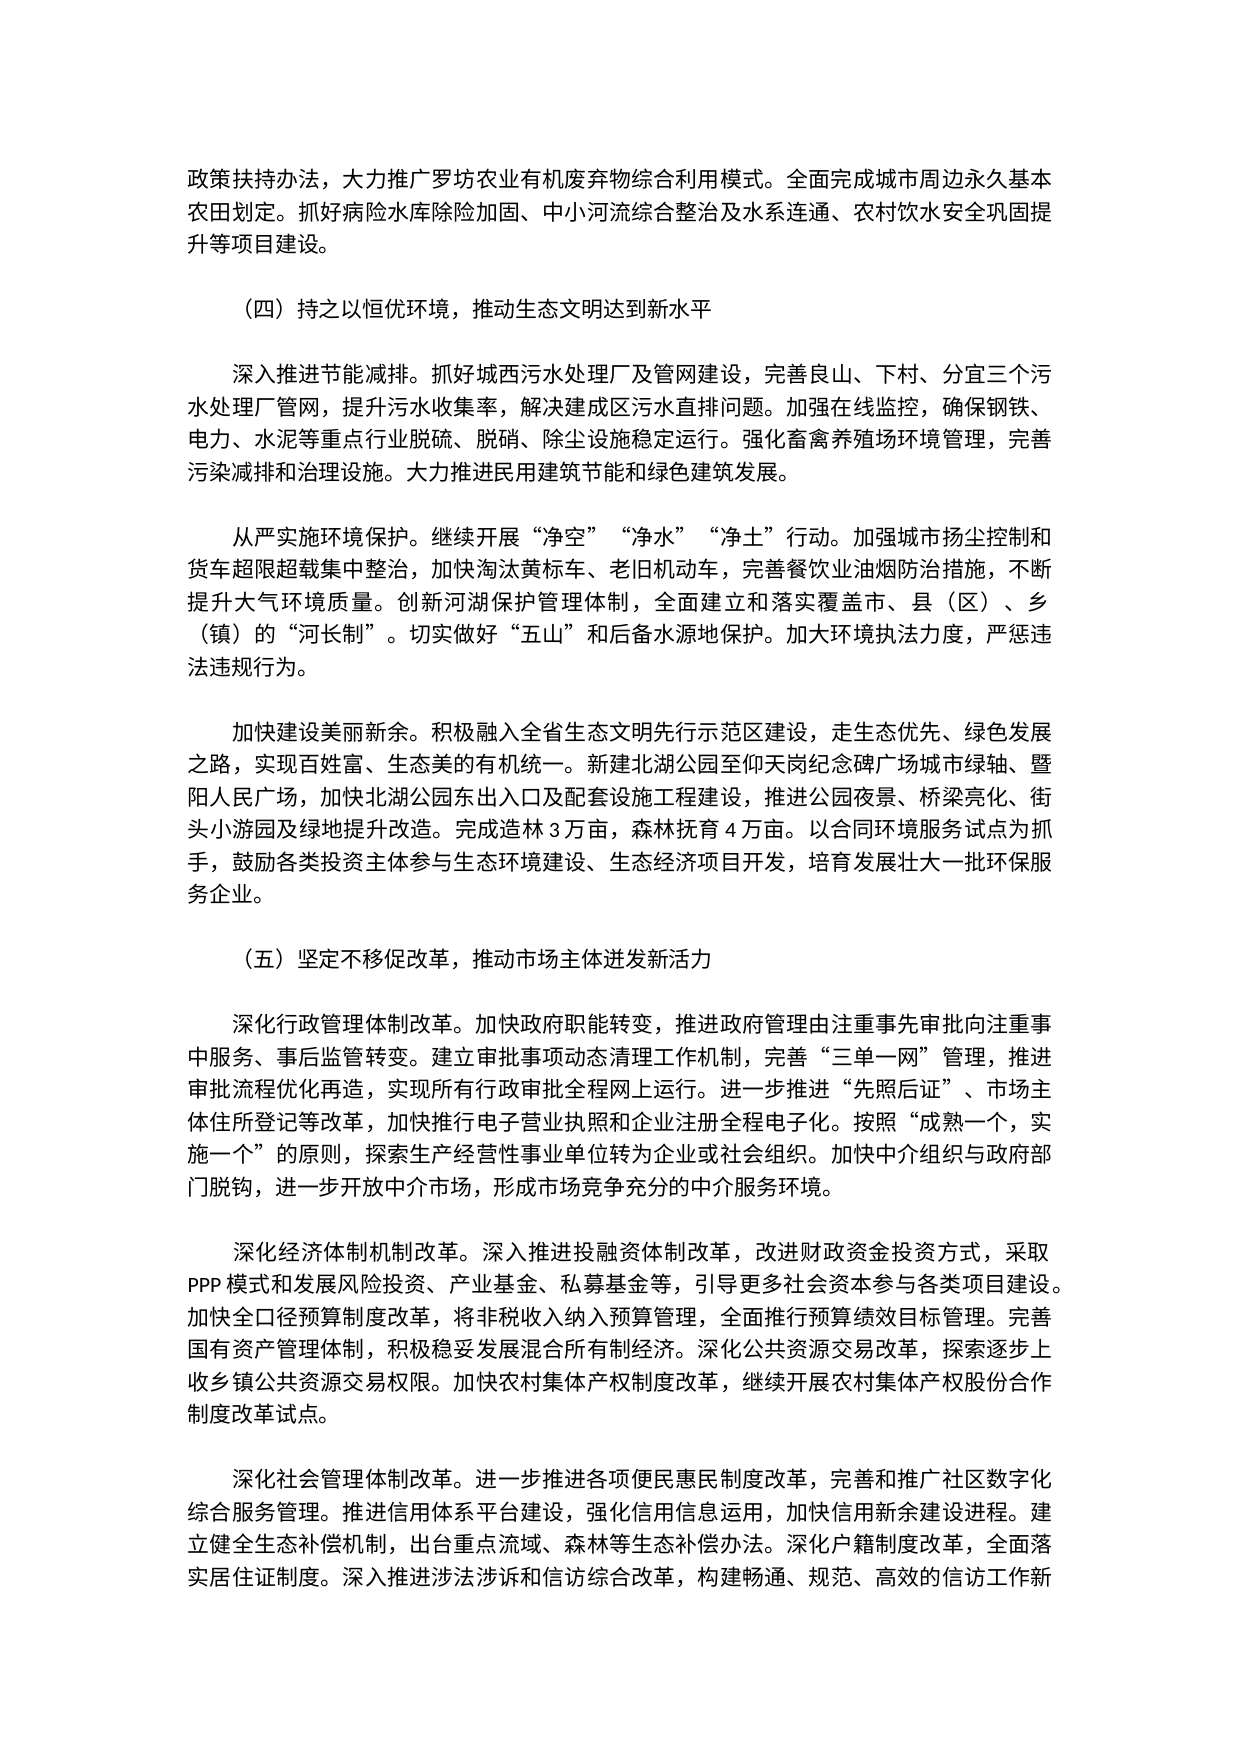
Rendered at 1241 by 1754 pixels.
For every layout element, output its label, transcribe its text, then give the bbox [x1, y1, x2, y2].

text 加快建设美丽新余。积极融入全省生态文明先行示范区建设，走生态优先、绿色发展之路，实现百姓富、生态美的有机统一。新建北湖公园至仰天岗纪念碑广场城市绿轴、暨阳人民广场，加快北湖公园东出入口及配套设施工程建设，推进公园夜景、桥梁亮化、街头小游园及绿地提升改造。完成造林3万亩，森林抚育4万亩。以合同环境服务试点为抓手，鼓励各类投资主体参与生态环境建设、生态经济项目开发，培育发展壮大一批环保服务企业。 [187, 714, 1053, 909]
text 深入推进节能减排。抓好城西污水处理厂及管网建设，完善良山、下村、分宜三个污水处理厂管网，提升污水收集率，解决建成区污水直排问题。加强在线监控，确保钢铁、电力、水泥等重点行业脱硫、脱硝、除尘设施稳定运行。强化畜禽养殖场环境管理，完善污染减排和治理设施。大力推进民用建筑节能和绿色建筑发展。 [187, 357, 1053, 487]
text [187, 1462, 1053, 1592]
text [187, 162, 1053, 259]
text 深化经济体制机制改革。深入推进投融资体制改革，改进财政资金投资方式，采取PPP模式和发展风险投资、产业基金、私募基金等，引导更多社会资本参与各类项目建设。加快全口径预算制度改革，将非税收入纳入预算管理，全面推行预算绩效目标管理。完善国有资产管理体制，积极稳妥发展混合所有制经济。深化公共资源交易改革，探索逐步上收乡镇公共资源交易权限。加快农村集体产权制度改革，继续开展农村集体产权股份合作制度改革试点。 [187, 1234, 1053, 1429]
text 从严实施环境保护。继续开展“净空”“净水”“净土”行动。加强城市扬尘控制和货车超限超载集中整治，加快淘汰黄标车、老旧机动车，完善餐饮业油烟防治措施，不断提升大气环境质量。创新河湖保护管理体制，全面建立和落实覆盖市、县（区）、乡（镇）的“河长制”。切实做好“五山”和后备水源地保护。加大环境执法力度，严惩违法违规行为。 [187, 519, 1053, 682]
text 深化行政管理体制改革。加快政府职能转变，推进政府管理由注重事先审批向注重事中服务、事后监管转变。建立审批事项动态清理工作机制，完善“三单一网”管理，推进审批流程优化再造，实现所有行政审批全程网上运行。进一步推进“先照后证”、市场主体住所登记等改革，加快推行电子营业执照和企业注册全程电子化。按照“成熟一个，实施一个”的原则，探索生产经营性事业单位转为企业或社会组织。加快中介组织与政府部门脱钩，进一步开放中介市场，形成市场竞争充分的中介服务环境。 [187, 1007, 1053, 1202]
text （四）持之以恒优环境，推动生态文明达到新水平 [187, 292, 1053, 324]
text （五）坚定不移促改革，推动市场主体迸发新活力 [187, 942, 1053, 974]
